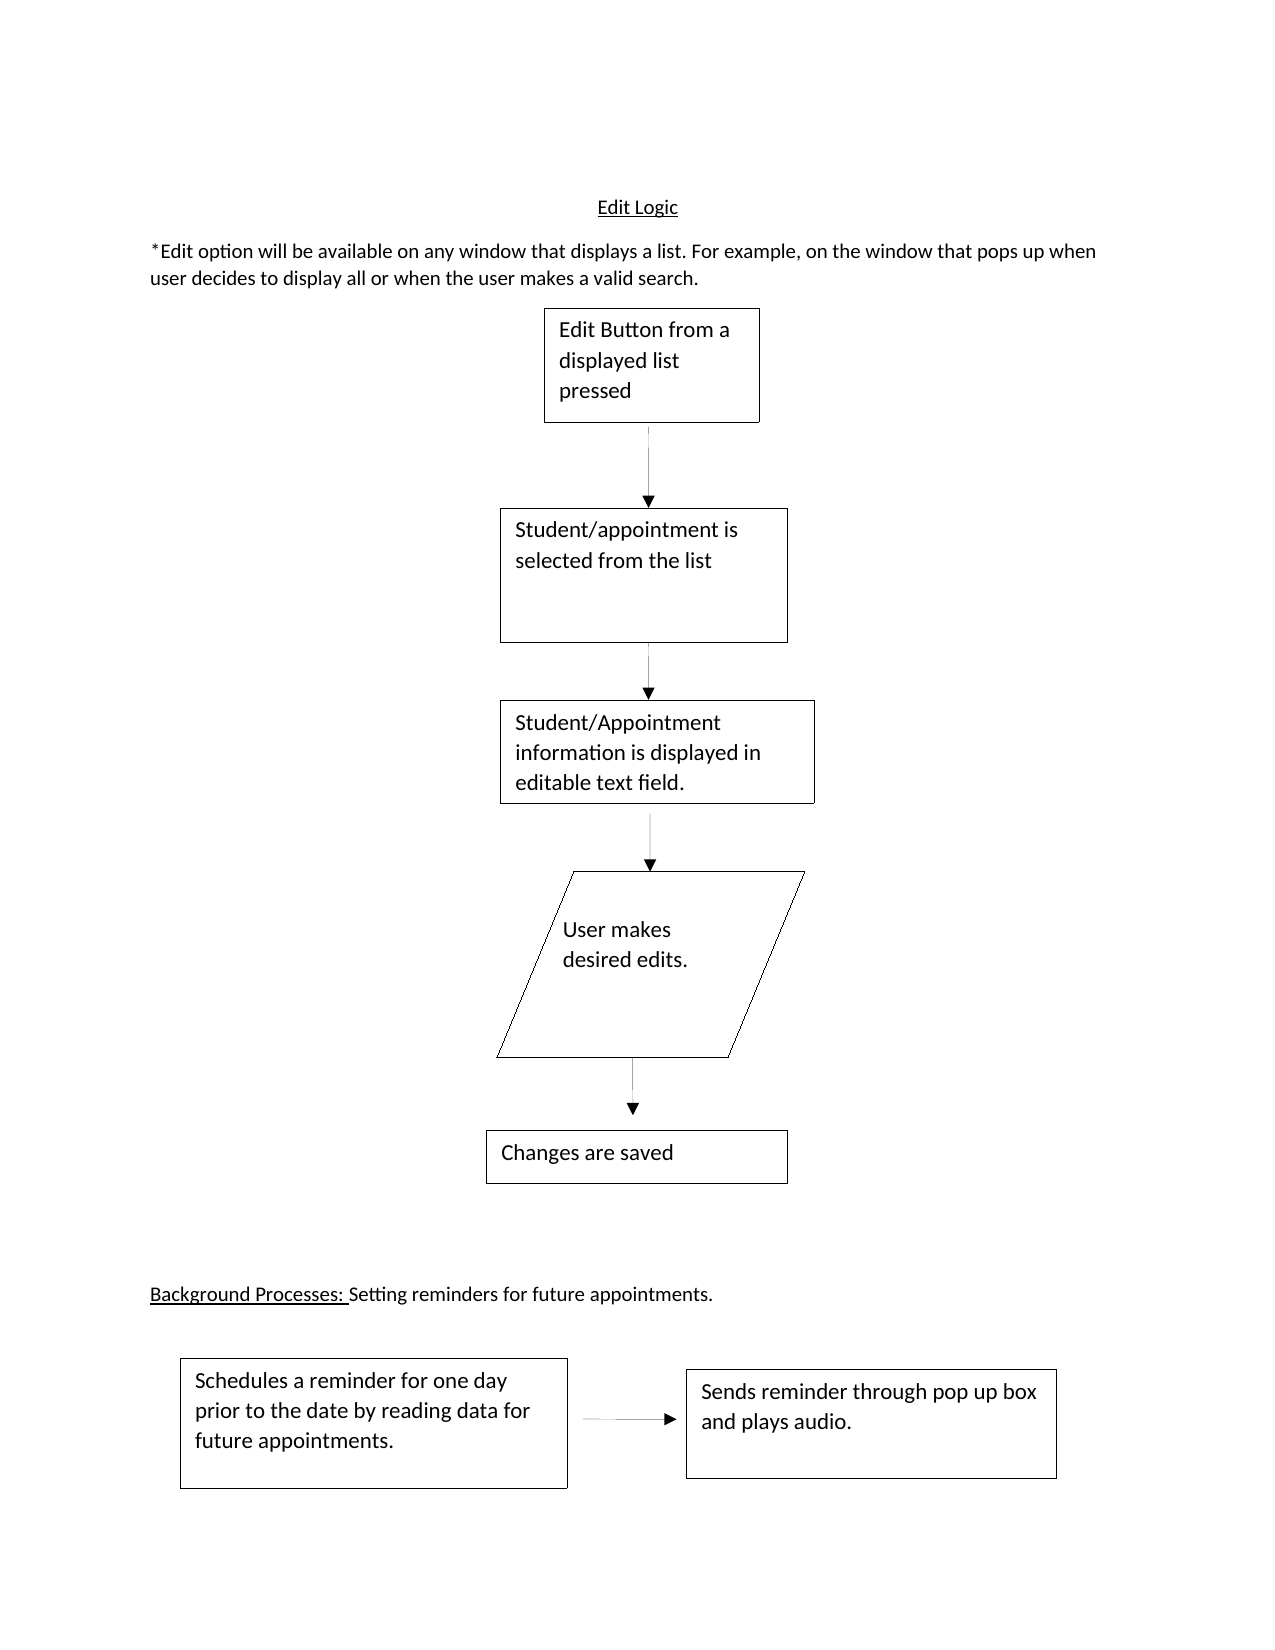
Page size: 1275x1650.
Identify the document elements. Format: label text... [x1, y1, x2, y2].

text Edit Logic [150, 194, 1125, 219]
text *Edit option will be available on any window that displays a list. For example, on the window that pops up when user decides to display all or when the user makes a valid search. [150, 238, 1125, 291]
text Background Processes: Setting reminders for future appointments. [150, 1282, 1125, 1307]
